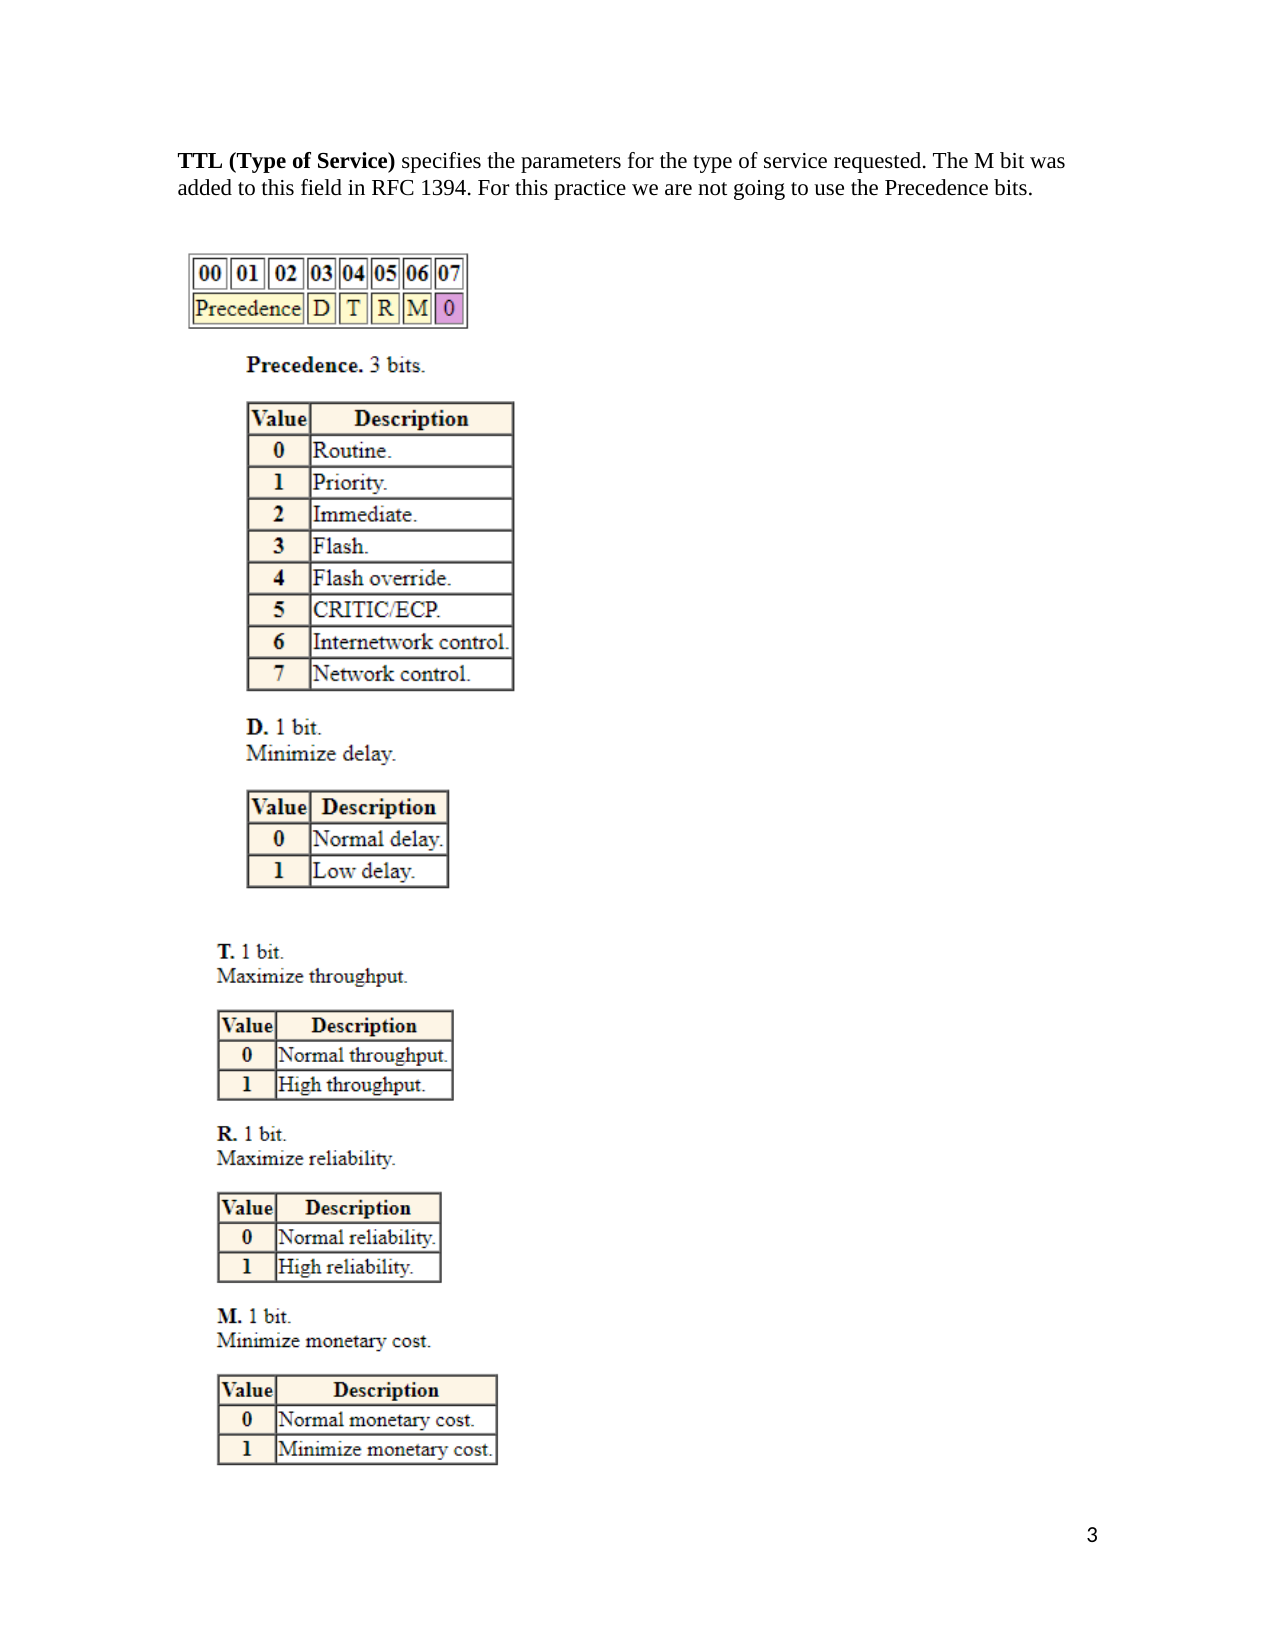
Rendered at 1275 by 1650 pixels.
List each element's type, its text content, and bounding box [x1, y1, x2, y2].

picture [177, 928, 668, 1476]
picture [177, 229, 645, 900]
text TTL (Type of Service) specifies the parameters for the type of service requested. The M bit was added to this field in RFC 1394. For this practice we are not going to use the Precedence bits. [177, 148, 1098, 200]
